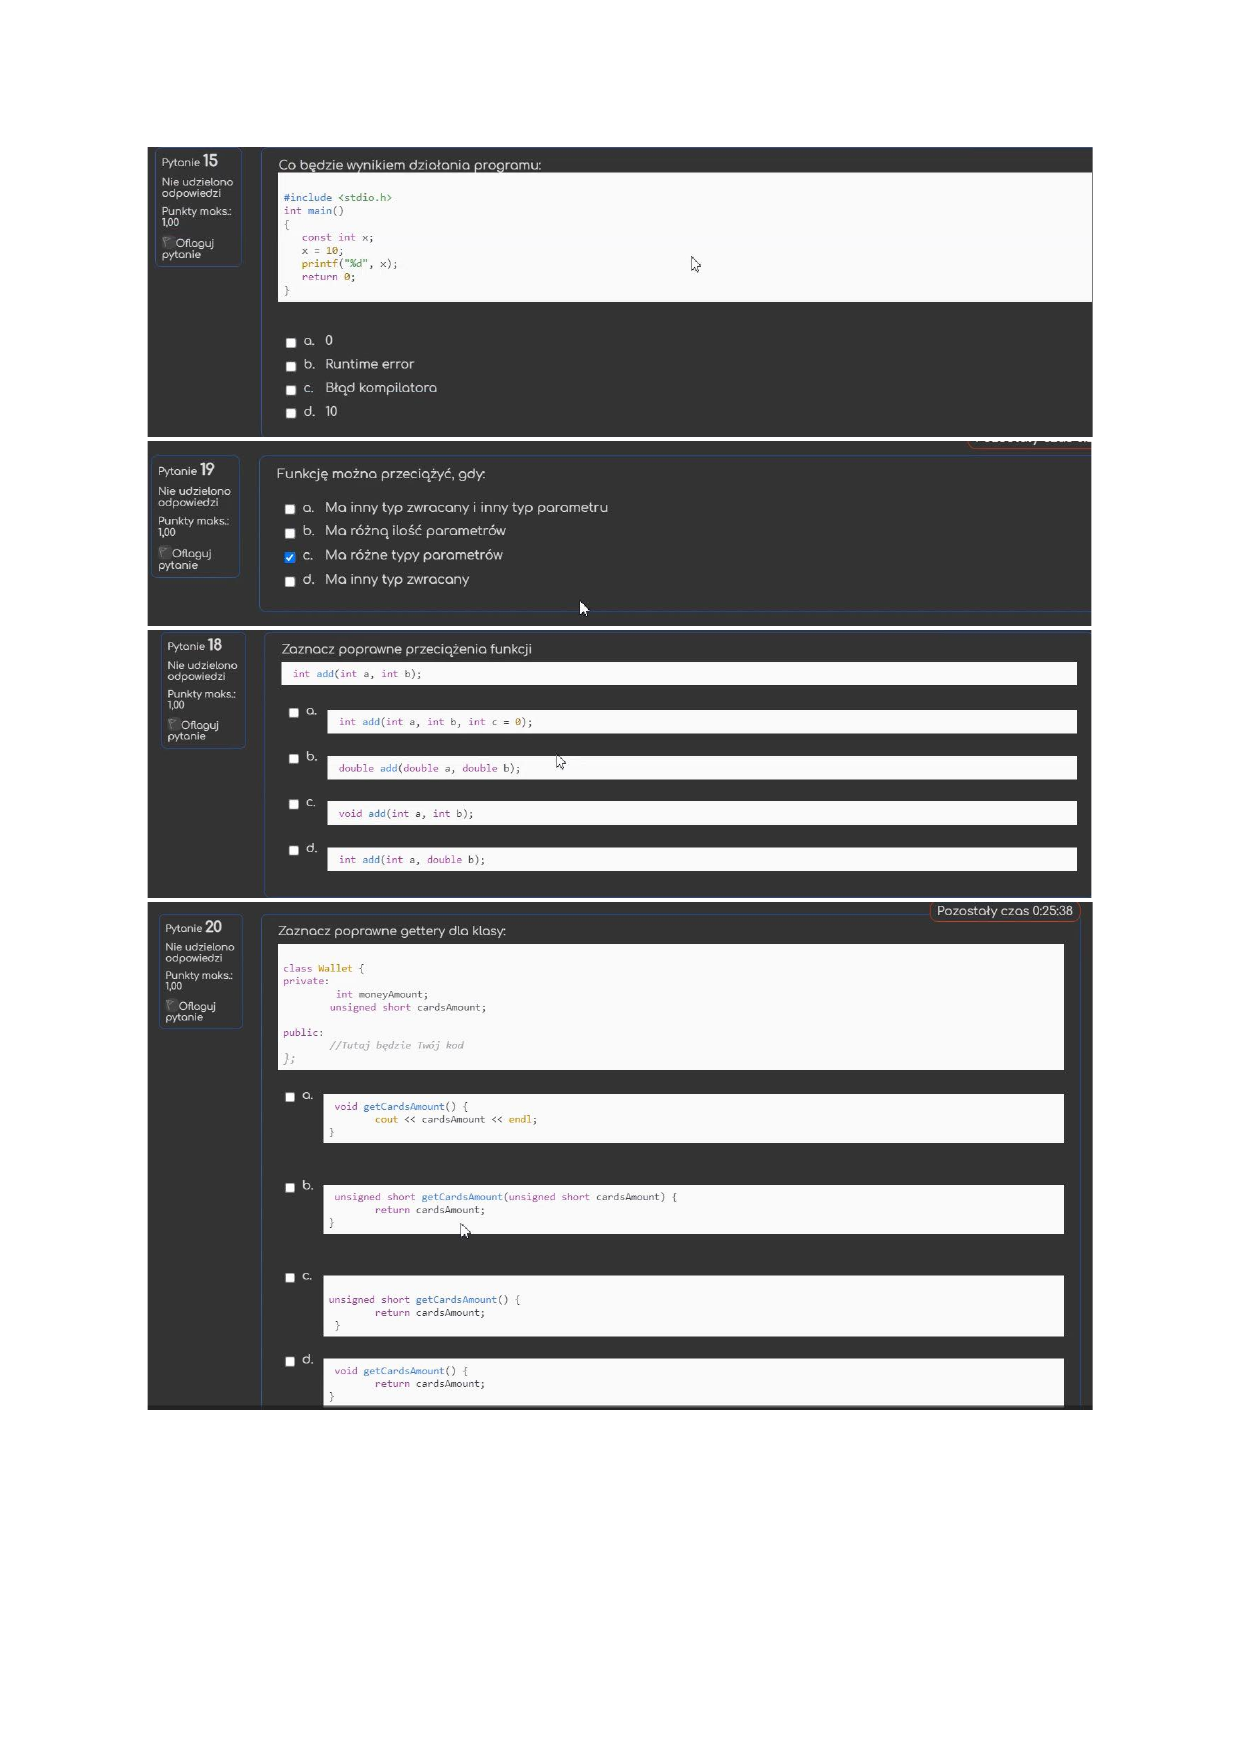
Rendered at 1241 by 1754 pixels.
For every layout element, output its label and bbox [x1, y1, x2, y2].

picture [147, 902, 1093, 1410]
picture [147, 630, 1092, 898]
picture [147, 147, 1093, 437]
picture [147, 441, 1092, 626]
